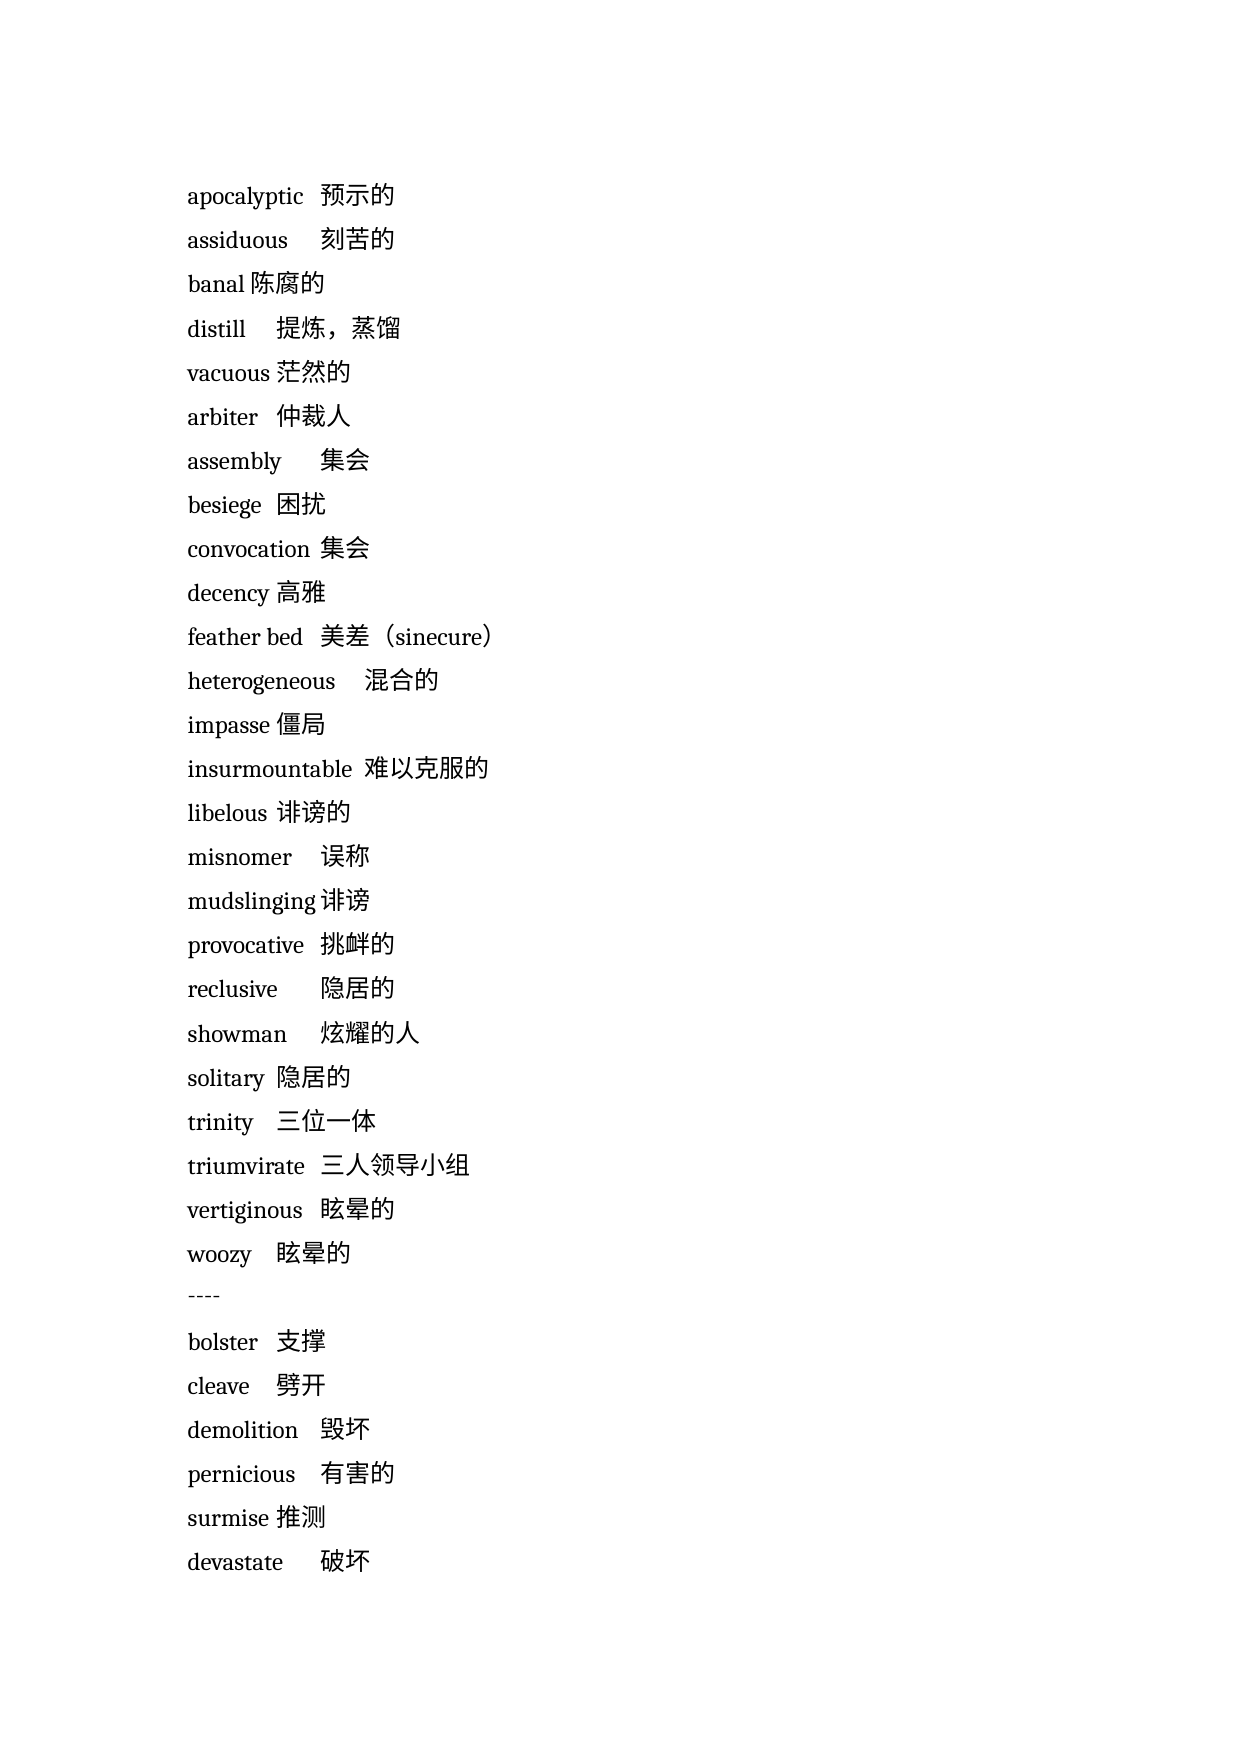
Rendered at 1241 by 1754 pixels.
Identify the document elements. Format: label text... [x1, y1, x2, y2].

text solitary 隐居的 [187, 1053, 1053, 1097]
text demolition 毁坏 [187, 1406, 1053, 1450]
text mudslinging 诽谤 [187, 877, 1053, 921]
text besiege 困扰 [187, 480, 1053, 524]
text banal 陈腐的 [187, 260, 1053, 304]
text vertiginous 眩晕的 [187, 1185, 1053, 1229]
text apocalyptic 预示的 [187, 172, 1053, 216]
text insurmountable 难以克服的 [187, 745, 1053, 789]
text decency 高雅 [187, 568, 1053, 613]
text cleave 劈开 [187, 1362, 1053, 1406]
text provocative 挑衅的 [187, 921, 1053, 965]
text showman 炫耀的人 [187, 1009, 1053, 1053]
text trinity 三位一体 [187, 1097, 1053, 1141]
text feather bed 美差（sinecure） [187, 613, 1053, 657]
text convocation 集会 [187, 524, 1053, 568]
text vacuous 茫然的 [187, 348, 1053, 392]
text misnomer 误称 [187, 833, 1053, 877]
text triumvirate 三人领导小组 [187, 1141, 1053, 1185]
text pernicious 有害的 [187, 1450, 1053, 1494]
text woozy 眩晕的 [187, 1229, 1053, 1273]
text assembly 集会 [187, 436, 1053, 480]
text ---- [187, 1273, 1053, 1318]
text distill 提炼，蒸馏 [187, 304, 1053, 348]
text libelous 诽谤的 [187, 789, 1053, 833]
text arbiter 仲裁人 [187, 392, 1053, 436]
text devastate 破坏 [187, 1538, 1053, 1582]
text heterogeneous 混合的 [187, 657, 1053, 701]
text surmise 推测 [187, 1494, 1053, 1538]
text reclusive 隐居的 [187, 965, 1053, 1009]
text impasse 僵局 [187, 701, 1053, 745]
text bolster 支撑 [187, 1318, 1053, 1362]
text assiduous 刻苦的 [187, 216, 1053, 260]
